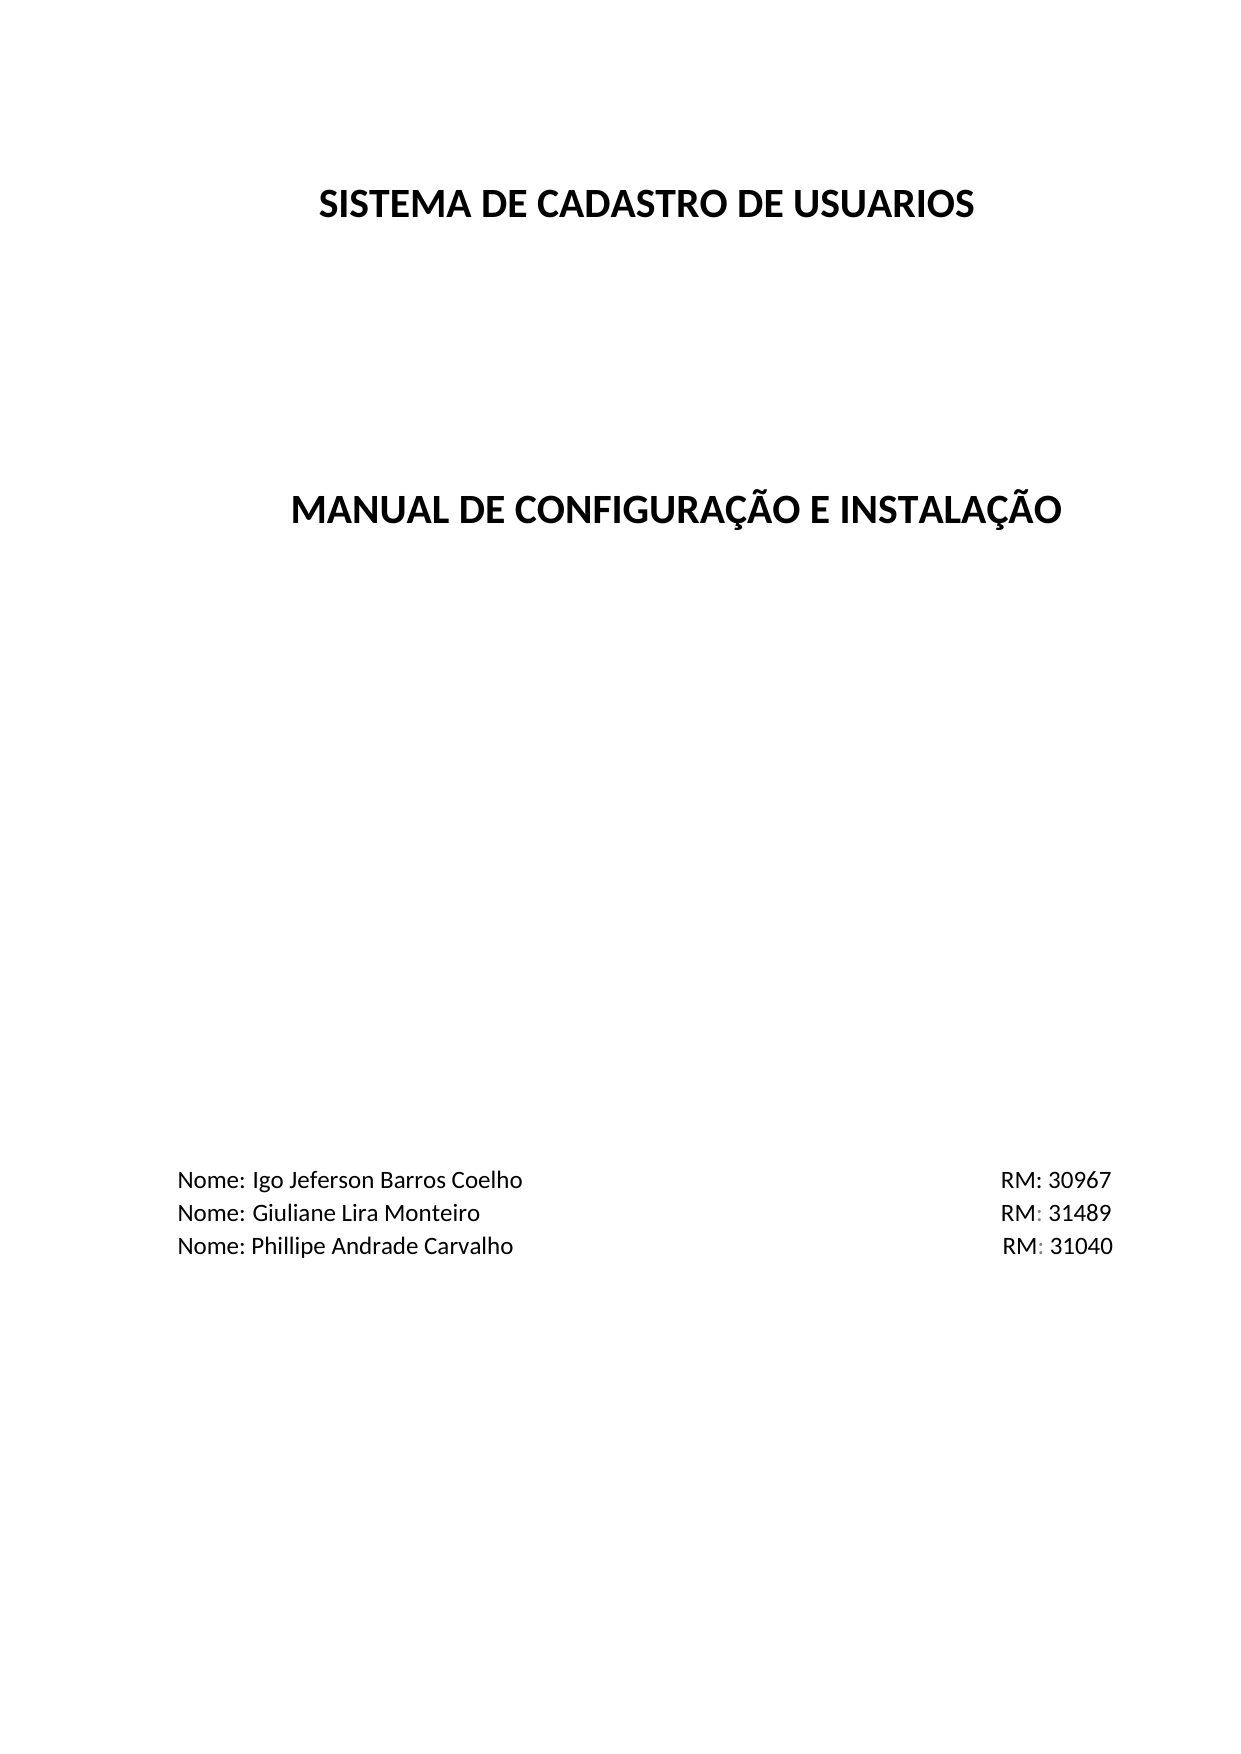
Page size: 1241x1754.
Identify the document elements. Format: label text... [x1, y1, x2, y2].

text Nome: Igo Jeferson Barros Coelho RM: 30967 [177, 1164, 1122, 1194]
text MANUAL DE CONFIGURAÇÃO E INSTALAÇÃO [177, 483, 1122, 534]
text Nome: Phillipe Andrade Carvalho RM: 31040 [177, 1230, 1122, 1260]
text SISTEMA DE CADASTRO DE USUARIOS [177, 177, 1122, 228]
text Nome: Giuliane Lira Monteiro RM: 31489 [177, 1197, 1122, 1227]
